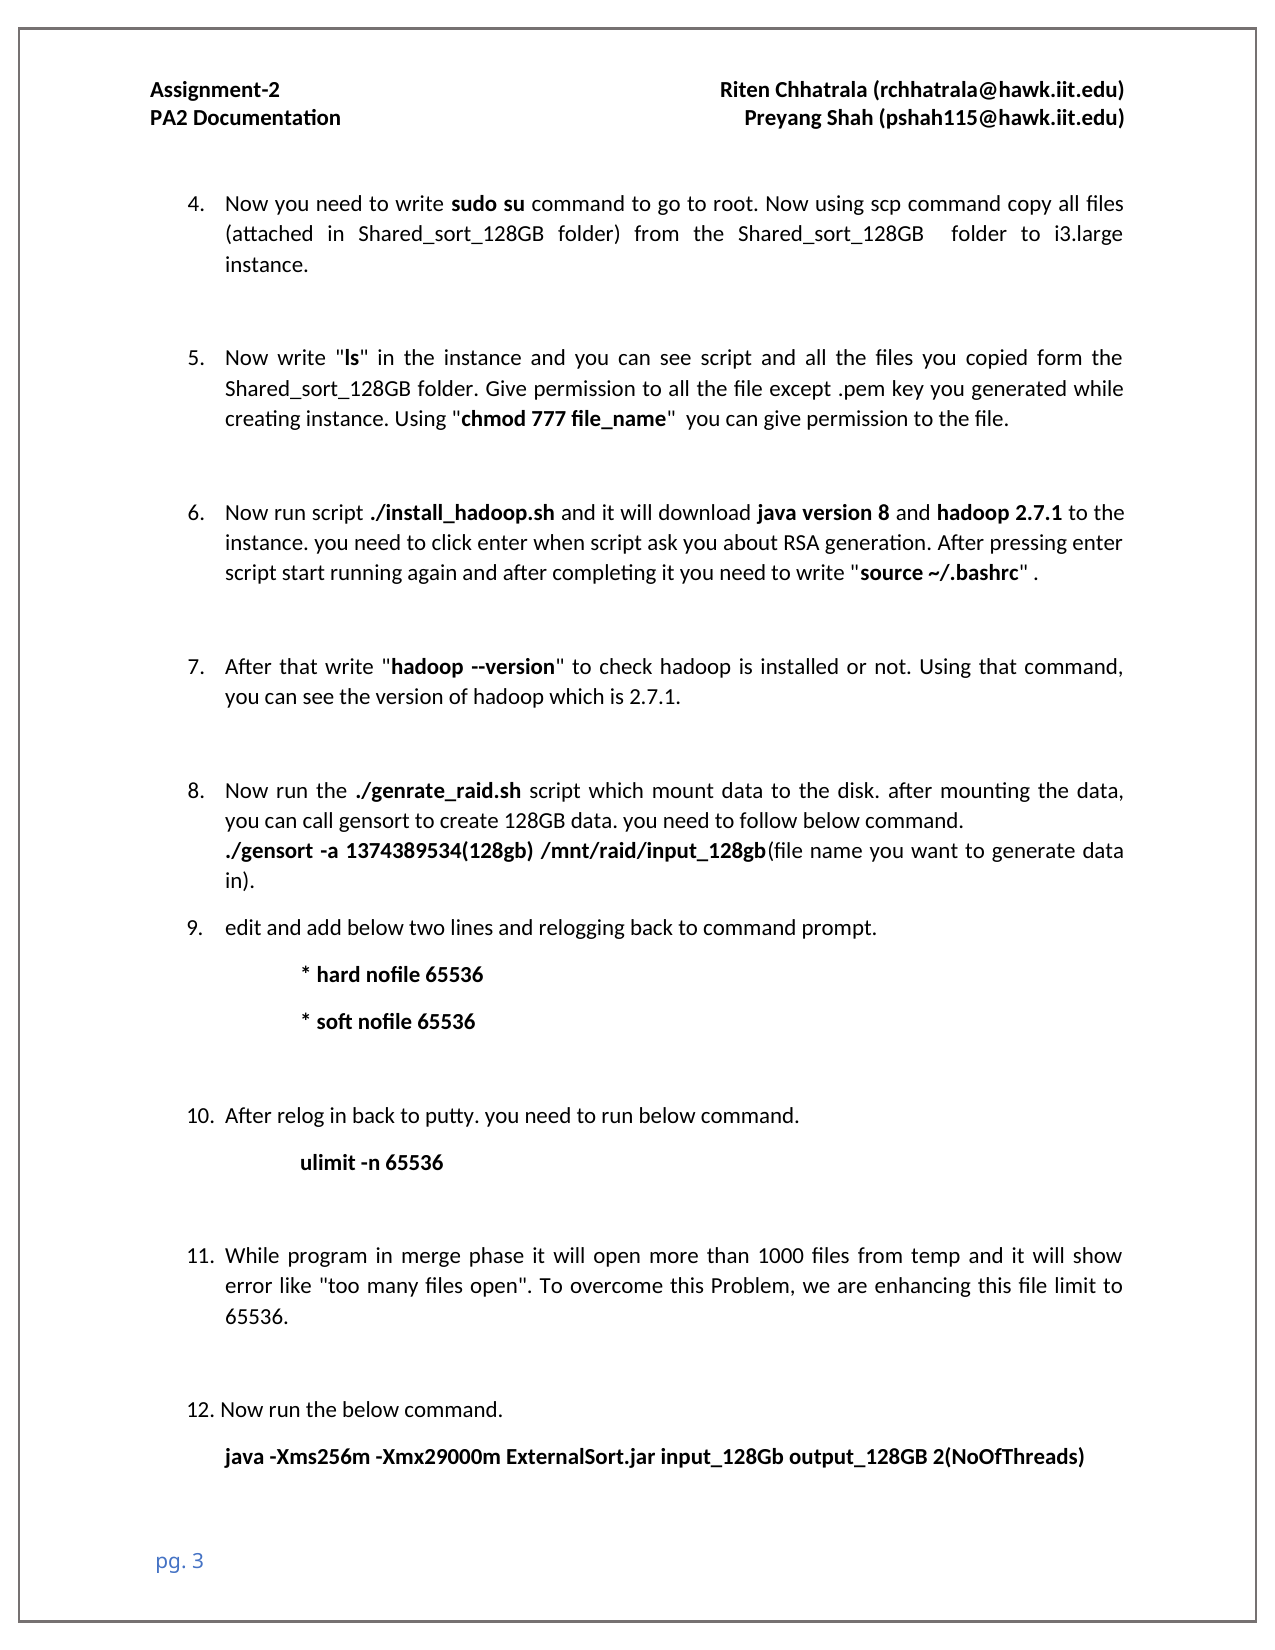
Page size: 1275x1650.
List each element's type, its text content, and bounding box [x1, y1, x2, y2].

list Now write "ls" in the instance and you can see script and all the files you copied form the Shared_sort_128GB folder. Give permission to all the file except .pem key you generated while creating instance. Using "chmod 777 file_name" you can give permission to the file. [187, 343, 1125, 432]
text * soft nofile 65536 [150, 1007, 1125, 1035]
list Now you need to write sudo su command to go to root. Now using scp command copy all files (attached in Shared_sort_128GB folder) from the Shared_sort_128GB folder to i3.large instance. [187, 189, 1125, 278]
text java -Xms256m -Xmx29000m ExternalSort.jar input_128Gb output_128GB 2(NoOfThreads) [150, 1442, 1125, 1470]
list Now run script ./install_hadoop.sh and it will download java version 8 and hadoop 2.7.1 to the instance. you need to click enter when script ask you about RSA generation. After pressing enter script start running again and after completing it you need to write "source ~/.bashrc" . [187, 498, 1125, 586]
text * hard nofile 65536 [150, 960, 1125, 988]
text ulimit -n 65536 [150, 1148, 1125, 1176]
list After that write "hadoop --version" to check hadoop is installed or not. Using that command, you can see the version of hadoop which is 2.7.1. [187, 652, 1125, 710]
text 10. After relog in back to putty. you need to run below command. [150, 1101, 1125, 1129]
list ./gensort -a 1374389534(128gb) /mnt/raid/input_128gb(file name you want to generate data in). [225, 836, 1125, 894]
list Now run the ./genrate_raid.sh script which mount data to the disk. after mounting the data, you can call gensort to create 128GB data. you need to follow below command. [187, 776, 1125, 834]
text 12. Now run the below command. [150, 1396, 1125, 1423]
text 9. edit and add below two lines and relogging back to command prompt. [150, 913, 1125, 941]
text 11. While program in merge phase it will open more than 1000 files from temp and it will show error like "too many files open". To overcome this Problem, we are enhancing this file limit to 65536. [150, 1241, 1125, 1330]
